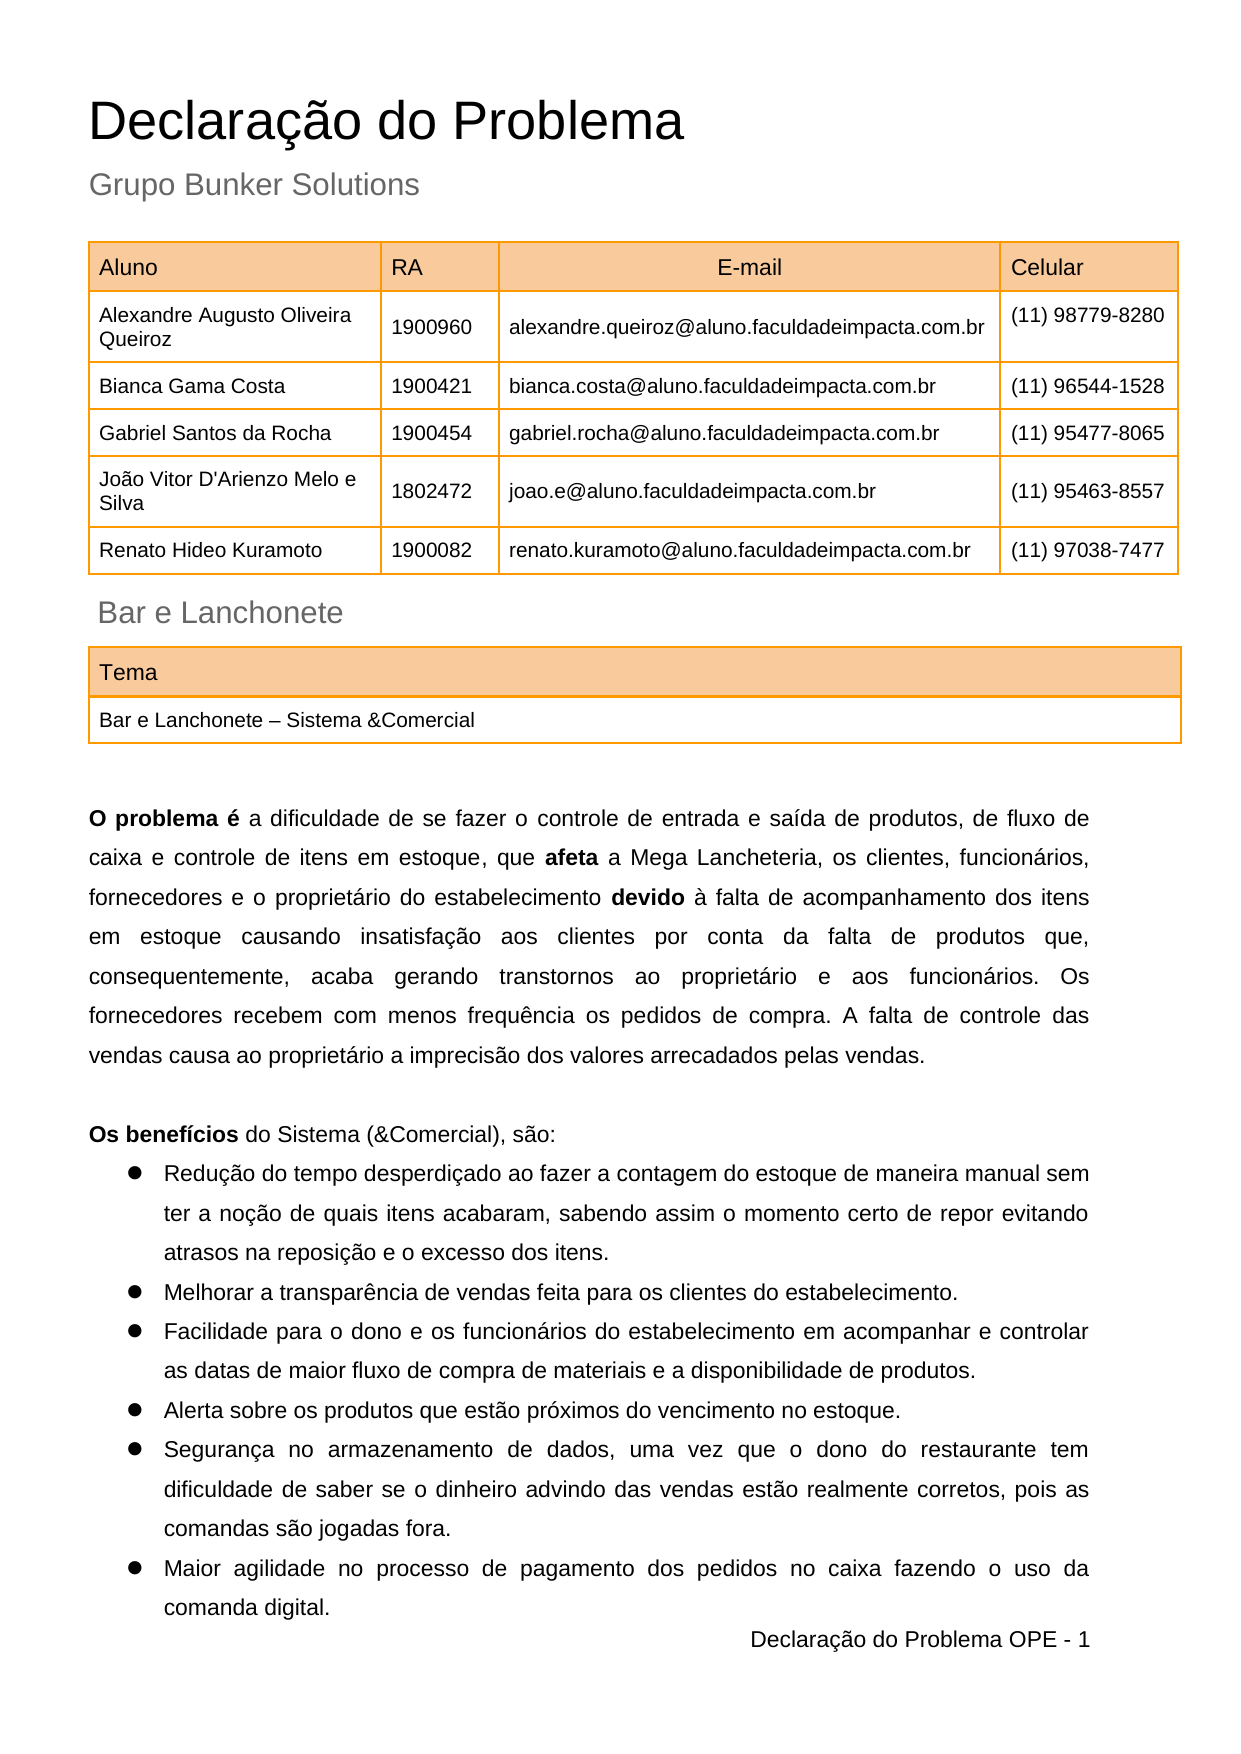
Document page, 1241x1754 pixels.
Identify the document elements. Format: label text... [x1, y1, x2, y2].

table_cell 1900960 [382, 292, 498, 361]
text O problema é a dificuldade de se fazer o controle de entrada e saída de produtos, de fluxo de caixa e controle de itens em estoque, que afeta a Mega Lancheteria, os clientes, funcionários, fornecedores e o proprietário do estabelecimento devido à falta de acompanhamento dos itens em estoque causando insatisfação aos clientes por conta da falta de produtos que, consequentemente, acaba gerando transtornos ao proprietário e aos funcionários. Os fornecedores recebem com menos frequência os pedidos de compra. A falta de controle das vendas causa ao proprietário a imprecisão dos valores arrecadados pelas vendas. [88, 805, 1090, 1068]
table_cell (11) 95477-8065 [1001, 410, 1177, 455]
table_cell 1900454 [382, 410, 498, 455]
list Facilidade para o dono e os funcionários do estabelecimento em acompanhar e controlar as datas de maior fluxo de compra de materiais e a disponibilidade de produtos. [126, 1318, 1090, 1384]
table_cell (11) 96544-1528 [1001, 363, 1177, 408]
table_cell 1900421 [382, 363, 498, 408]
table_header RA [382, 243, 498, 290]
list Maior agilidade no processo de pagamento dos pedidos no caixa fazendo o uso da comanda digital. [126, 1555, 1090, 1621]
table_cell Alexandre Augusto Oliveira Queiroz [90, 292, 380, 361]
list Alerta sobre os produtos que estão próximos do vencimento no estoque. [126, 1397, 1090, 1423]
table_cell 1802472 [382, 457, 498, 526]
subtitle Bar e Lanchonete [88, 594, 1090, 630]
text Os benefícios do Sistema (&Comercial), são: [88, 1121, 1090, 1147]
table_cell Gabriel Santos da Rocha [90, 410, 380, 455]
table_cell 1900082 [382, 528, 498, 572]
table_cell Bar e Lanchonete – Sistema &Comercial [90, 698, 1180, 742]
table_cell gabriel.rocha@aluno.faculdadeimpacta.com.br [500, 410, 999, 455]
table_cell Bianca Gama Costa [90, 363, 380, 408]
table_cell João Vitor D'Arienzo Melo e Silva [90, 457, 380, 526]
table_cell renato.kuramoto@aluno.faculdadeimpacta.com.br [500, 528, 999, 572]
table_cell (11) 95463-8557 [1001, 457, 1177, 526]
list Redução do tempo desperdiçado ao fazer a contagem do estoque de maneira manual sem ter a noção de quais itens acabaram, sabendo assim o momento certo de repor evitando atrasos na reposição e o excesso dos itens. [126, 1160, 1090, 1265]
table_header Tema [90, 648, 1180, 695]
list Segurança no armazenamento de dados, uma vez que o dono do restaurante tem dificuldade de saber se o dinheiro advindo das vendas estão realmente corretos, pois as comandas são jogadas fora. [126, 1436, 1090, 1542]
subtitle Grupo Bunker Solutions [88, 166, 1090, 202]
table_header E-mail [500, 243, 999, 290]
table_header Celular [1001, 243, 1177, 290]
table_cell alexandre.queiroz@aluno.faculdadeimpacta.com.br [500, 292, 999, 361]
table_cell joao.e@aluno.faculdadeimpacta.com.br [500, 457, 999, 526]
table_cell Renato Hideo Kuramoto [90, 528, 380, 572]
table_header Aluno [90, 243, 380, 290]
table_cell (11) 97038-7477 [1001, 528, 1177, 572]
list Melhorar a transparência de vendas feita para os clientes do estabelecimento. [126, 1278, 1090, 1305]
table_cell bianca.costa@aluno.faculdadeimpacta.com.br [500, 363, 999, 408]
title Declaração do Problema [88, 88, 1090, 151]
table_cell (11) 98779-8280 [1001, 292, 1177, 361]
